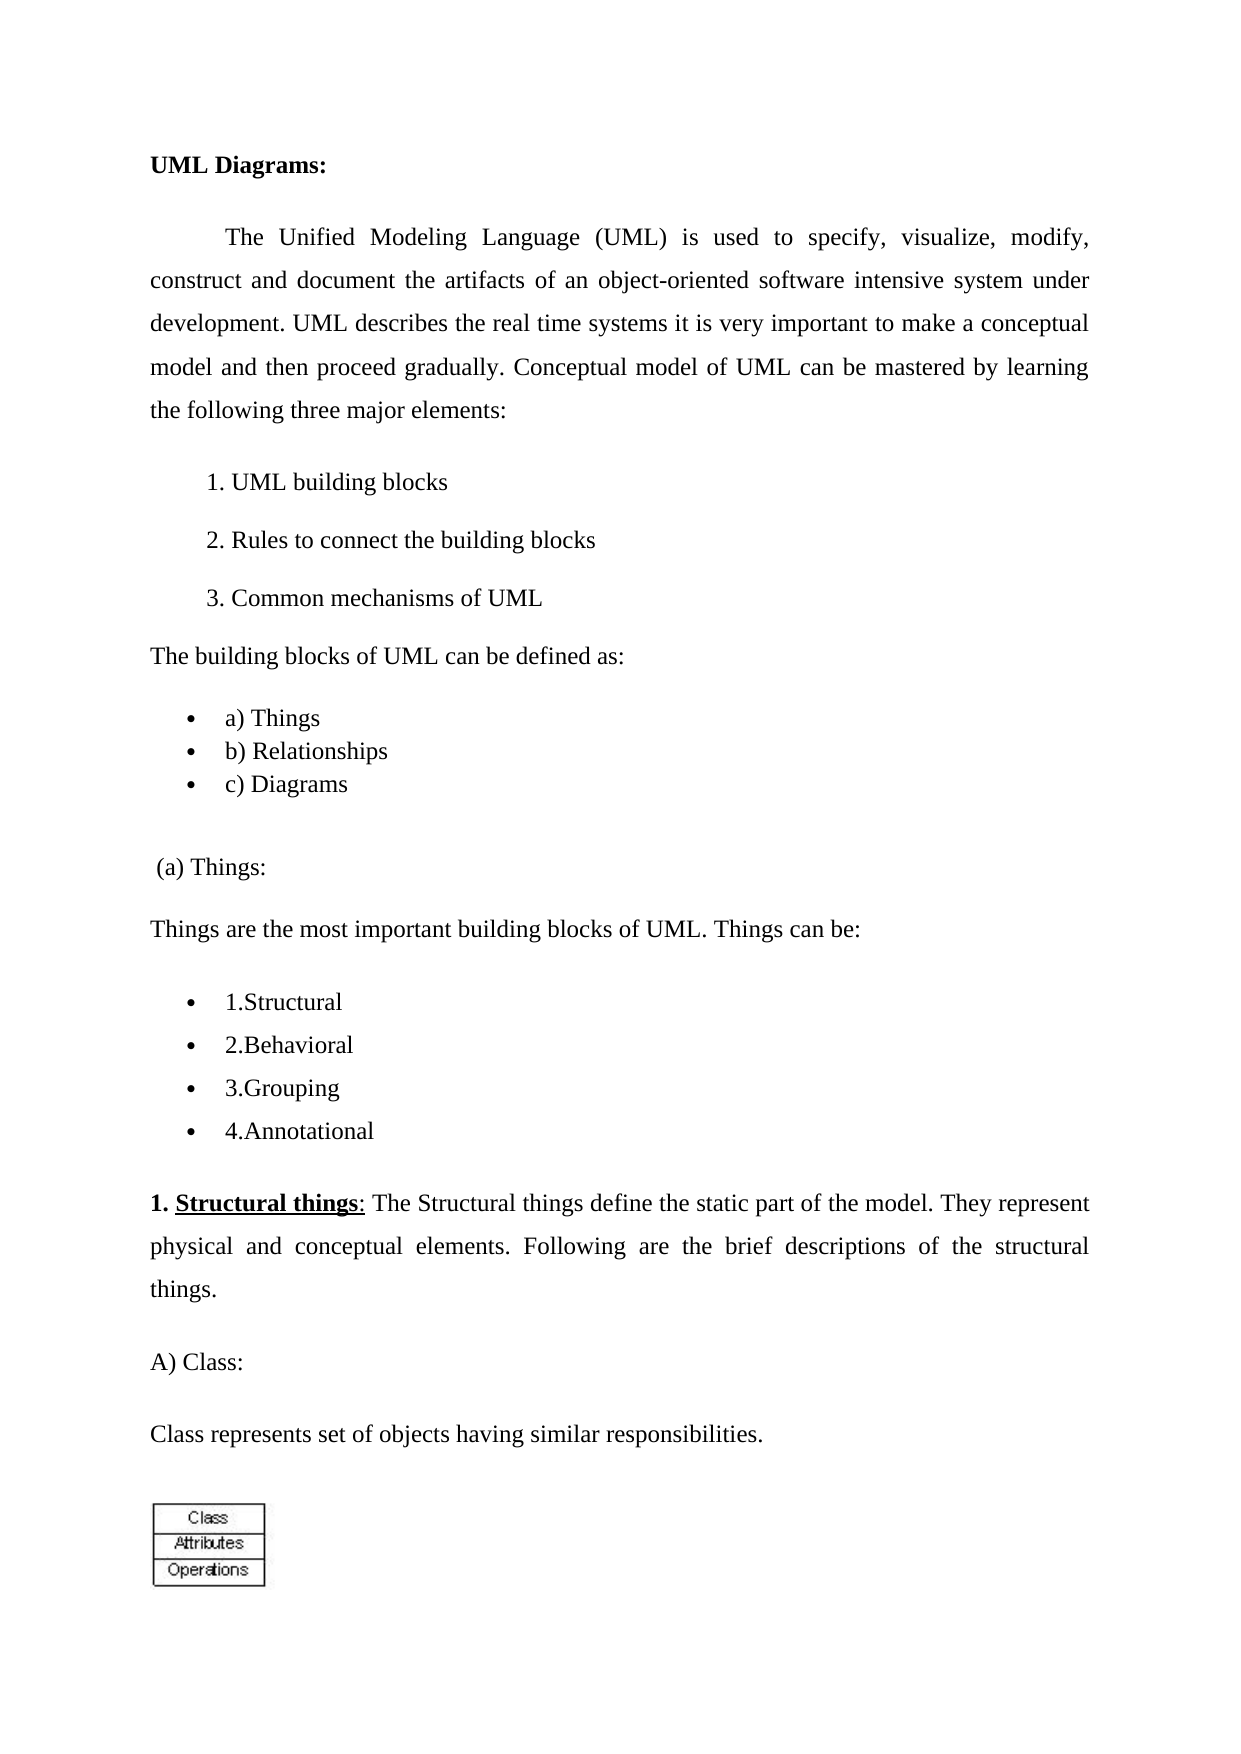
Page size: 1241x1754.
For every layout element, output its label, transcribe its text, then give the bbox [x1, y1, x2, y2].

text Things are the most important building blocks of UML. Things can be: [150, 914, 1090, 943]
list 4.Annotational [187, 1116, 1090, 1145]
subtitle (a) Things: [150, 852, 1090, 881]
list c) Diagrams [187, 769, 1090, 798]
list a) Things [187, 703, 1090, 732]
text 2. Rules to connect the building blocks [206, 525, 1090, 554]
text 3. Common mechanisms of UML [206, 583, 1090, 612]
list 3.Grouping [187, 1073, 1090, 1102]
text The Unified Modeling Language (UML) is used to specify, visualize, modify, construct and document the artifacts of an object-oriented software intensive system under development. UML describes the real time systems it is very important to make a conceptual model and then proceed gradually. Conceptual model of UML can be mastered by learning the following three major elements: [150, 222, 1090, 423]
text UML Diagrams: [150, 150, 1090, 179]
text The building blocks of UML can be defined as: [150, 641, 1090, 669]
list 1.Structural [187, 987, 1090, 1015]
text Class represents set of objects having similar responsibilities. [150, 1419, 1090, 1448]
text 1. UML building blocks [206, 467, 1090, 496]
list 2.Behavioral [187, 1030, 1090, 1058]
text 1. Structural things: The Structural things define the static part of the model. They represent physical and conceptual elements. Following are the brief descriptions of the structural things. [150, 1188, 1090, 1303]
subtitle A) Class: [150, 1347, 1090, 1376]
picture [150, 1491, 342, 1590]
list b) Relationships [187, 736, 1090, 765]
